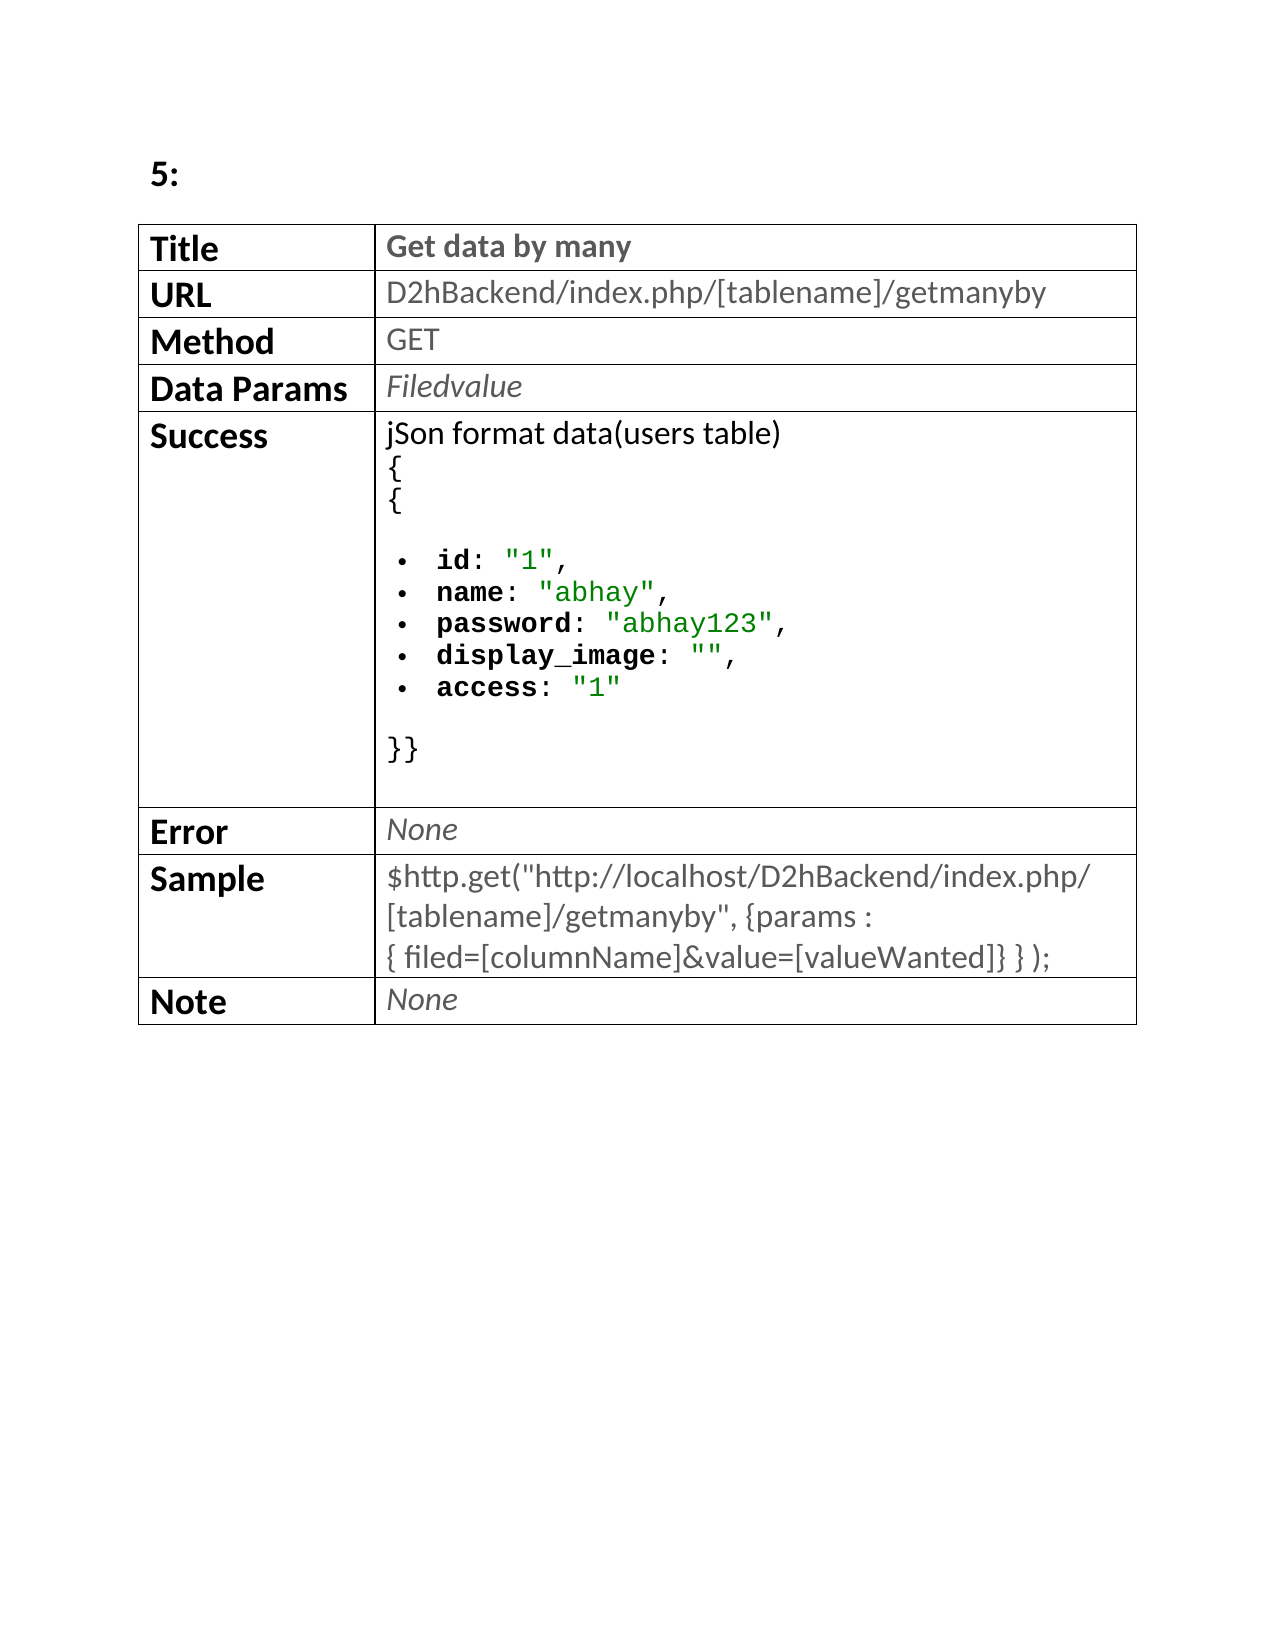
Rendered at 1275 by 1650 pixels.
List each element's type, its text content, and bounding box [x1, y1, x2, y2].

table_cell Note [139, 978, 374, 1024]
table_cell None [376, 808, 1136, 854]
table_cell Error [139, 808, 374, 854]
table_header Title [139, 225, 374, 270]
table_cell GET [376, 318, 1136, 364]
table_cell Filedvalue [376, 365, 1136, 411]
table_cell Method [139, 318, 374, 364]
table_cell Sample [139, 855, 374, 977]
text 5: [150, 150, 1125, 196]
table_header Get data by many [376, 225, 1136, 270]
table_cell $http.get("http://localhost/D2hBackend/index.php/[tablename]/getmanyby", {params :{ filed=[columnName]&value=[valueWanted]} } ); [376, 855, 1136, 977]
table_cell URL [139, 271, 374, 317]
table_cell Data Params [139, 365, 374, 411]
table_cell jSon format data(users table) { { id: "1", name: "abhay", password: "abhay123", display_image: "", access: "1" }} [376, 412, 1136, 807]
table_cell Success [139, 412, 374, 807]
table_cell D2hBackend/index.php/[tablename]/getmanyby [376, 271, 1136, 317]
table_cell None [376, 978, 1136, 1024]
